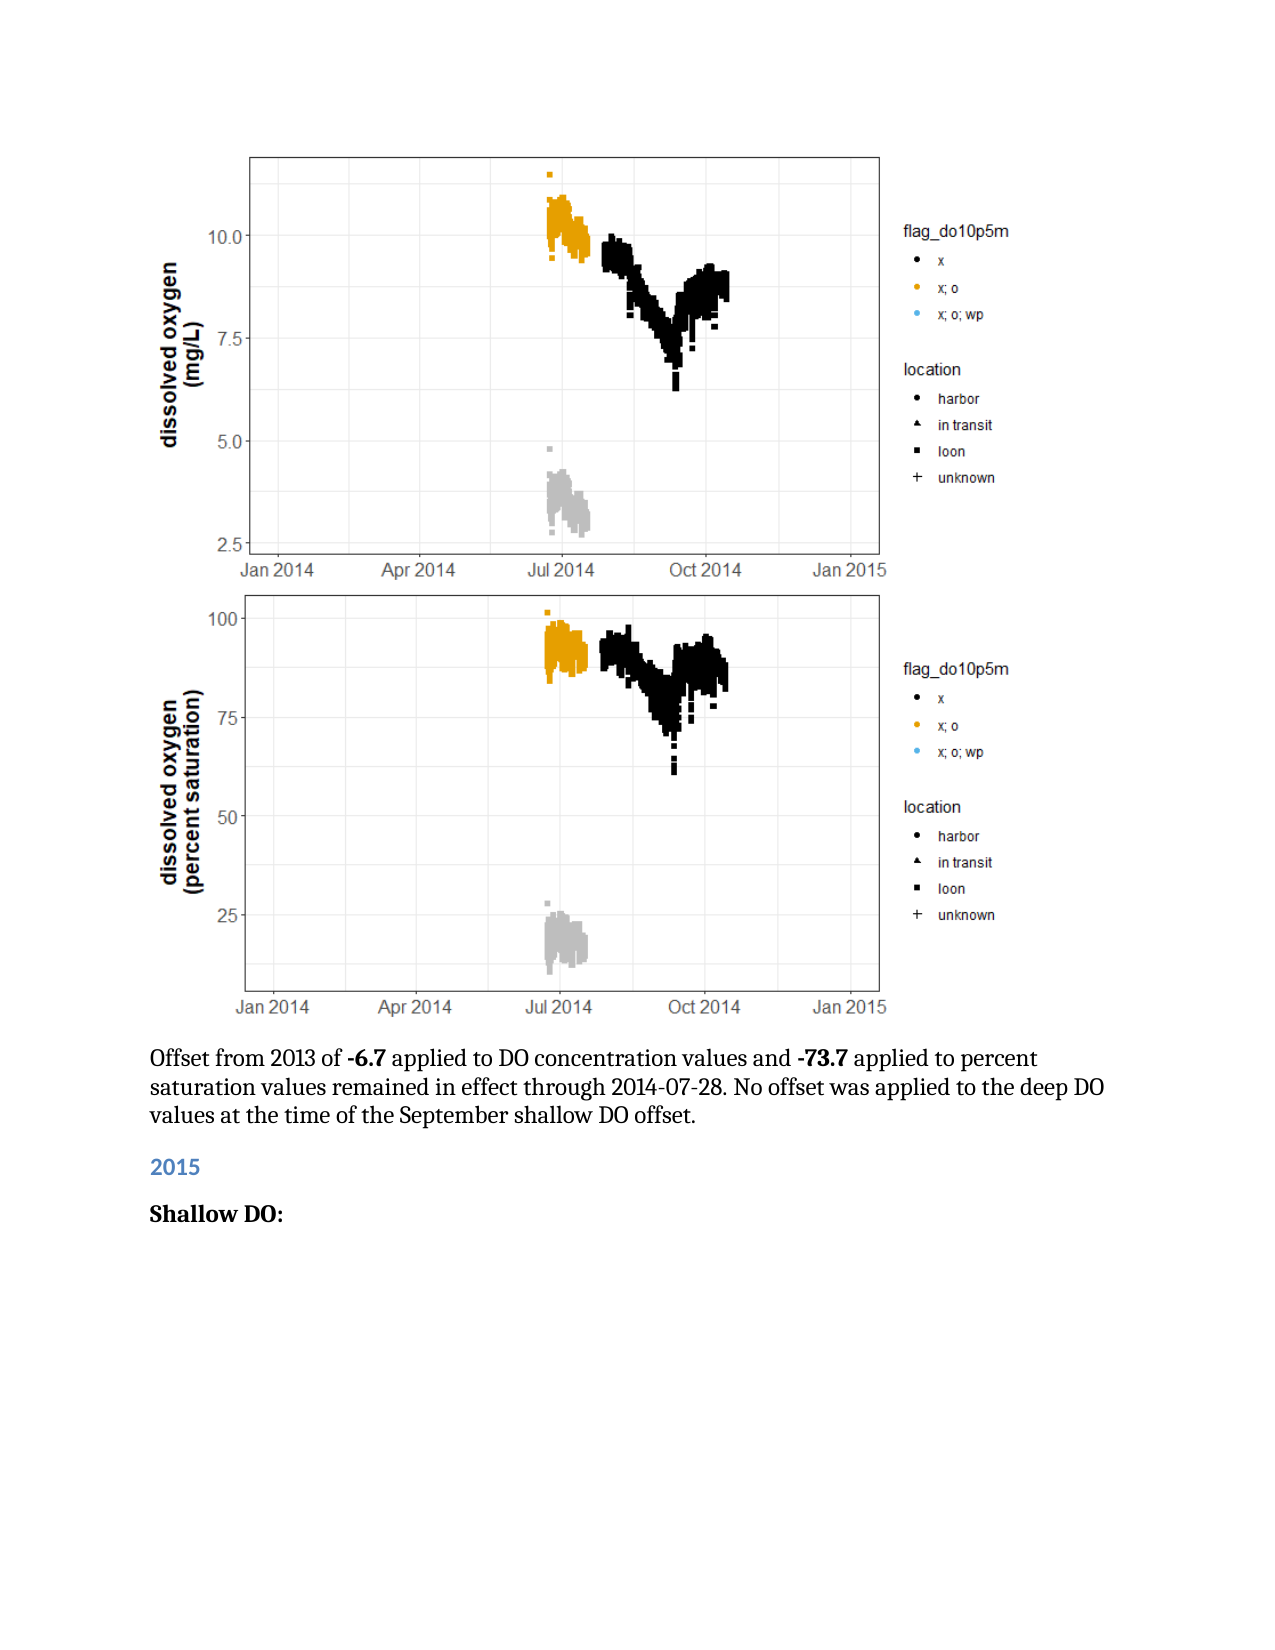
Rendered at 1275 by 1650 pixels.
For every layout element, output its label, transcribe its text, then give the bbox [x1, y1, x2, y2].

picture [150, 150, 1025, 1025]
text Shallow DO: [150, 1200, 1125, 1229]
text Offset from 2013 of -6.7 applied to DO concentration values and -73.7 applied to percent saturation values remained in effect through 2014-07-28. No offset was applied to the deep DO values at the time of the September shallow DO offset. [150, 1044, 1125, 1130]
subtitle 2015 [150, 1151, 1125, 1181]
